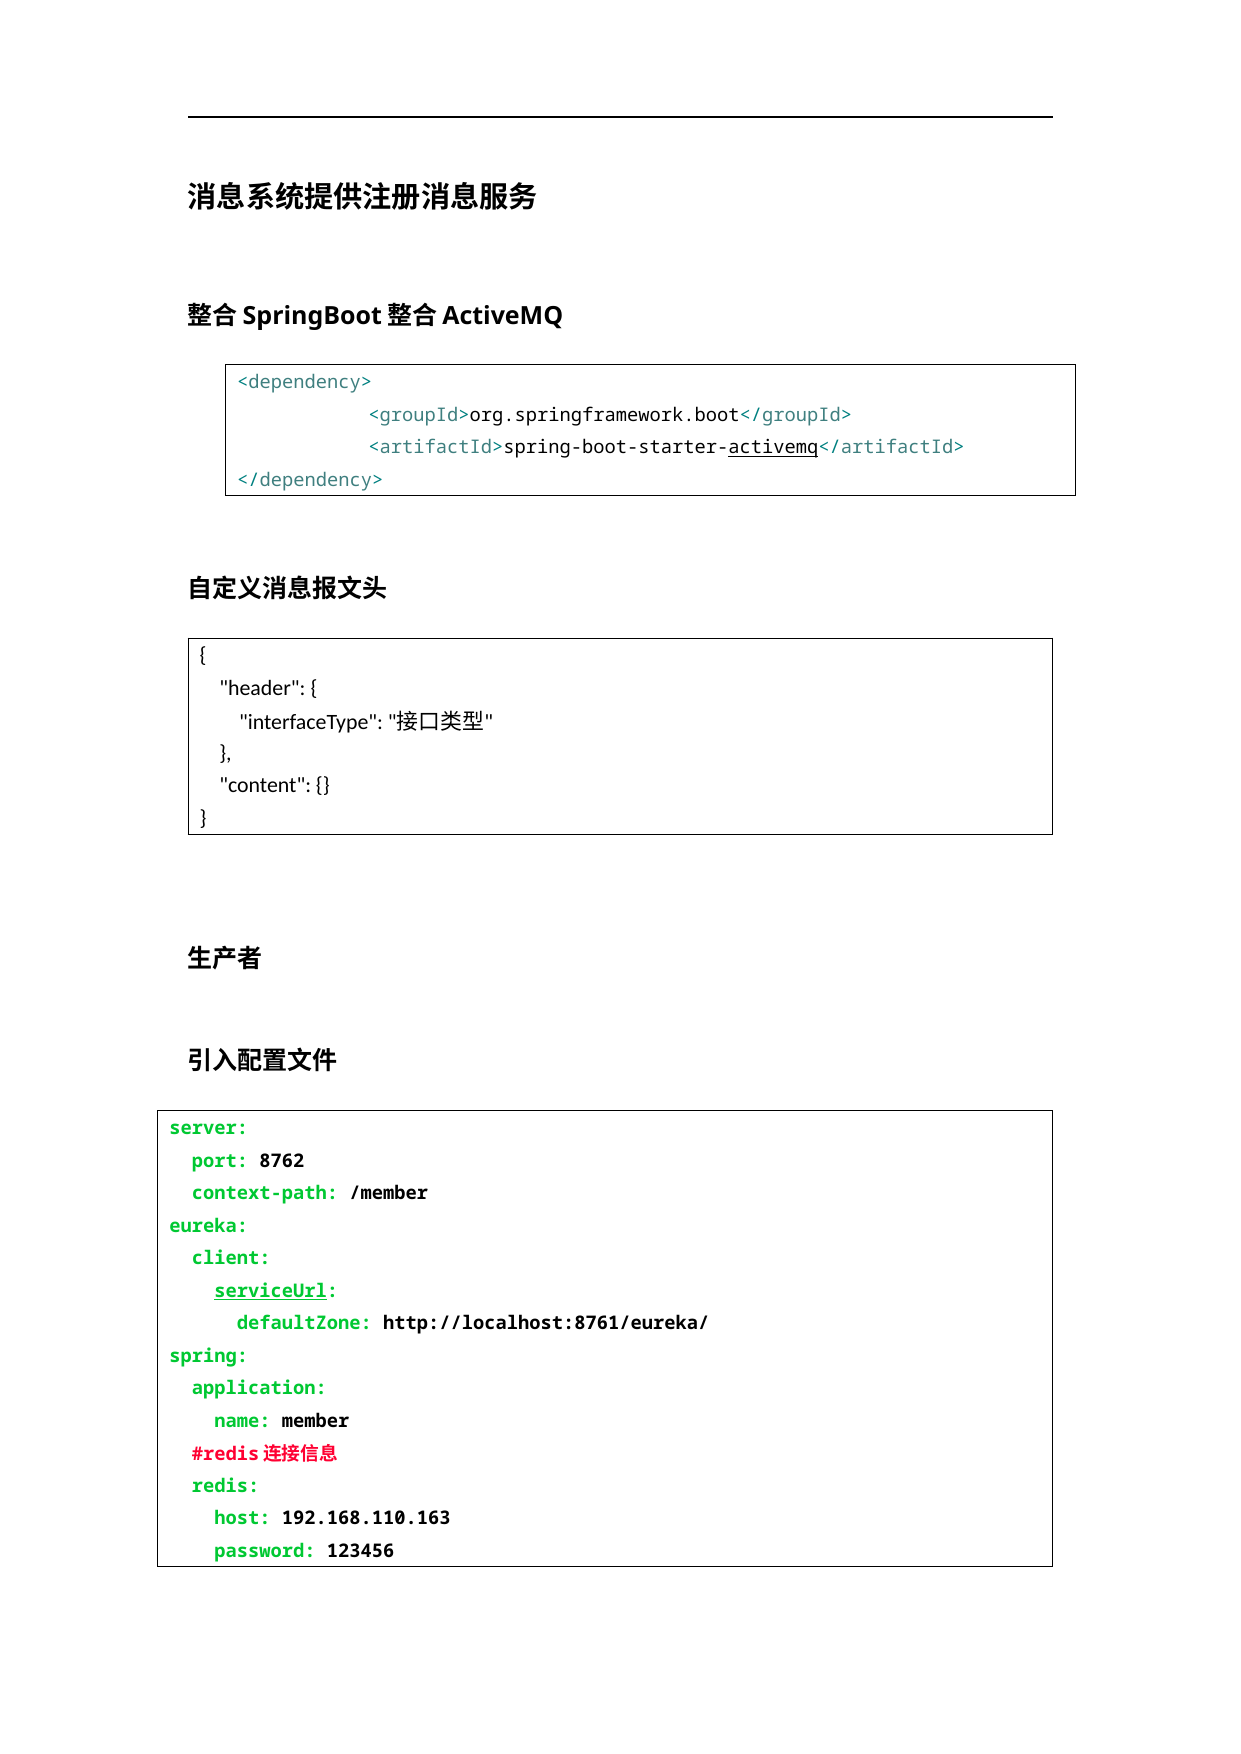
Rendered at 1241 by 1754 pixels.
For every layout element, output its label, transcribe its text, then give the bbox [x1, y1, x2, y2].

subtitle 自定义消息报文头 [187, 554, 1053, 619]
subtitle 引入配置文件 [187, 1026, 1053, 1091]
table_header <dependency> <groupId>org.springframework.boot</groupId> <artifactId>spring-boot-starter-activemq</artifactId> </dependency> [226, 365, 1075, 495]
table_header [158, 1111, 1052, 1566]
table_header { "header": { "interfaceType": "接口类型" }, "content": {} } [189, 639, 1052, 833]
subtitle 整合SpringBoot整合ActiveMQ [187, 281, 1053, 346]
subtitle 消息系统提供注册消息服务 [187, 162, 1053, 227]
subtitle 生产者 [187, 924, 1053, 989]
